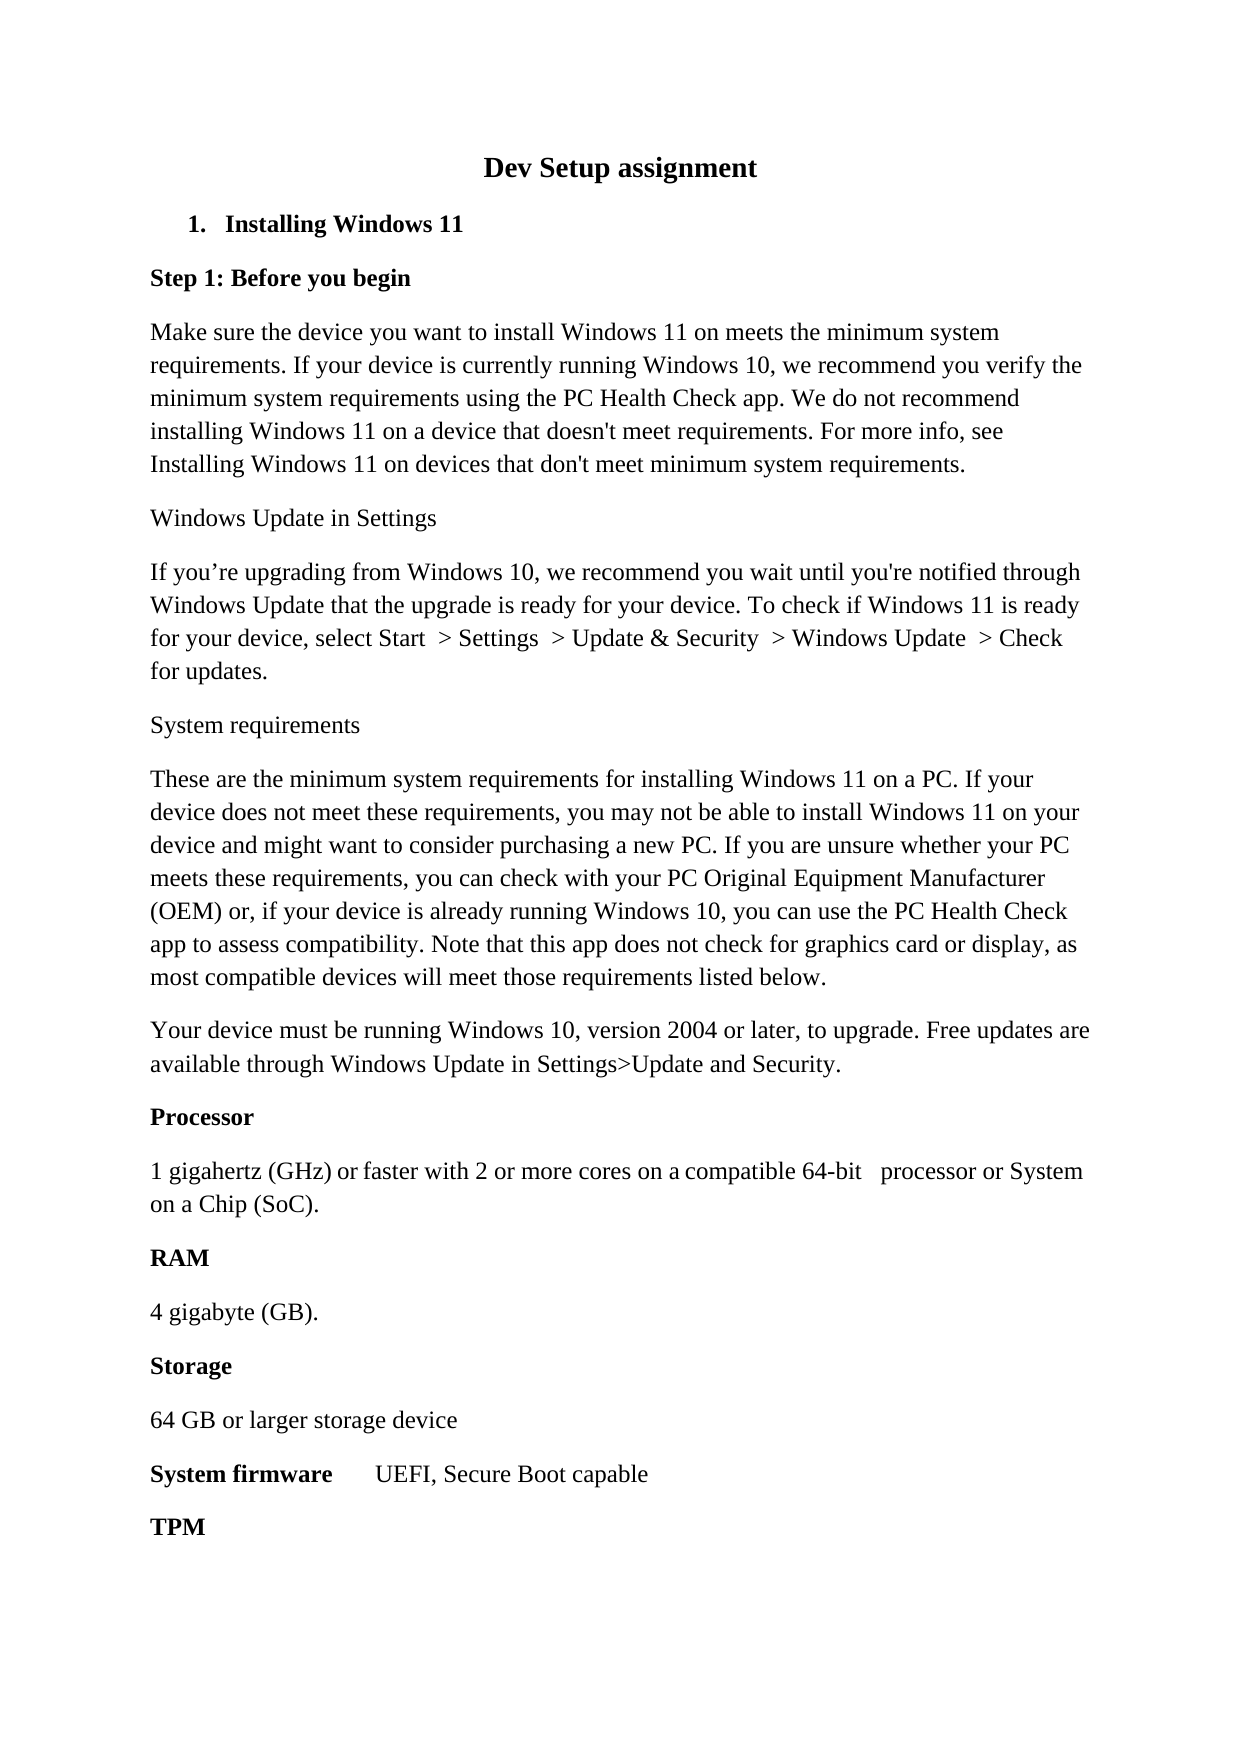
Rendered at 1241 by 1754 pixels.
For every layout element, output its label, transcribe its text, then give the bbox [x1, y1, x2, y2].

text Step 1: Before you begin [150, 263, 1090, 292]
text 1 gigahertz (GHz) or faster with 2 or more cores on a compatible 64-bit processor or System on a Chip (SoC). [150, 1156, 1090, 1218]
text These are the minimum system requirements for installing Windows 11 on a PC. If your device does not meet these requirements, you may not be able to install Windows 11 on your device and might want to consider purchasing a new PC. If you are unsure whether your PC meets these requirements, you can check with your PC Original Equipment Manufacturer (OEM) or, if your device is already running Windows 10, you can use the PC Health Check app to assess compatibility. Note that this app does not check for graphics card or display, as most compatible devices will meet those requirements listed below. [150, 764, 1090, 991]
text Dev Setup assignment [150, 150, 1090, 183]
text Your device must be running Windows 10, version 2004 or later, to upgrade. Free updates are available through Windows Update in Settings>Update and Security. [150, 1016, 1090, 1077]
text System requirements [150, 710, 1090, 738]
text Windows Update in Settings [150, 503, 1090, 532]
text If you’re upgrading from Windows 10, we recommend you wait until you're notified through Windows Update that the upgrade is ready for your device. To check if Windows 11 is ready for your device, select Start > Settings > Update & Security > Windows Update > Check for updates. [150, 557, 1090, 685]
text TPM [150, 1512, 1090, 1541]
text 4 gigabyte (GB). [150, 1297, 1090, 1326]
text RAM [150, 1243, 1090, 1272]
list Installing Windows 11 [187, 209, 1090, 238]
text System firmware UEFI, Secure Boot capable [150, 1459, 1090, 1487]
text Make sure the device you want to install Windows 11 on meets the minimum system requirements. If your device is currently running Windows 10, we recommend you verify the minimum system requirements using the PC Health Check app. We do not recommend installing Windows 11 on a device that doesn't meet requirements. For more info, see Installing Windows 11 on devices that don't meet minimum system requirements. [150, 317, 1090, 478]
text Storage [150, 1351, 1090, 1380]
text Processor [150, 1102, 1090, 1131]
text 64 GB or larger storage device [150, 1405, 1090, 1433]
